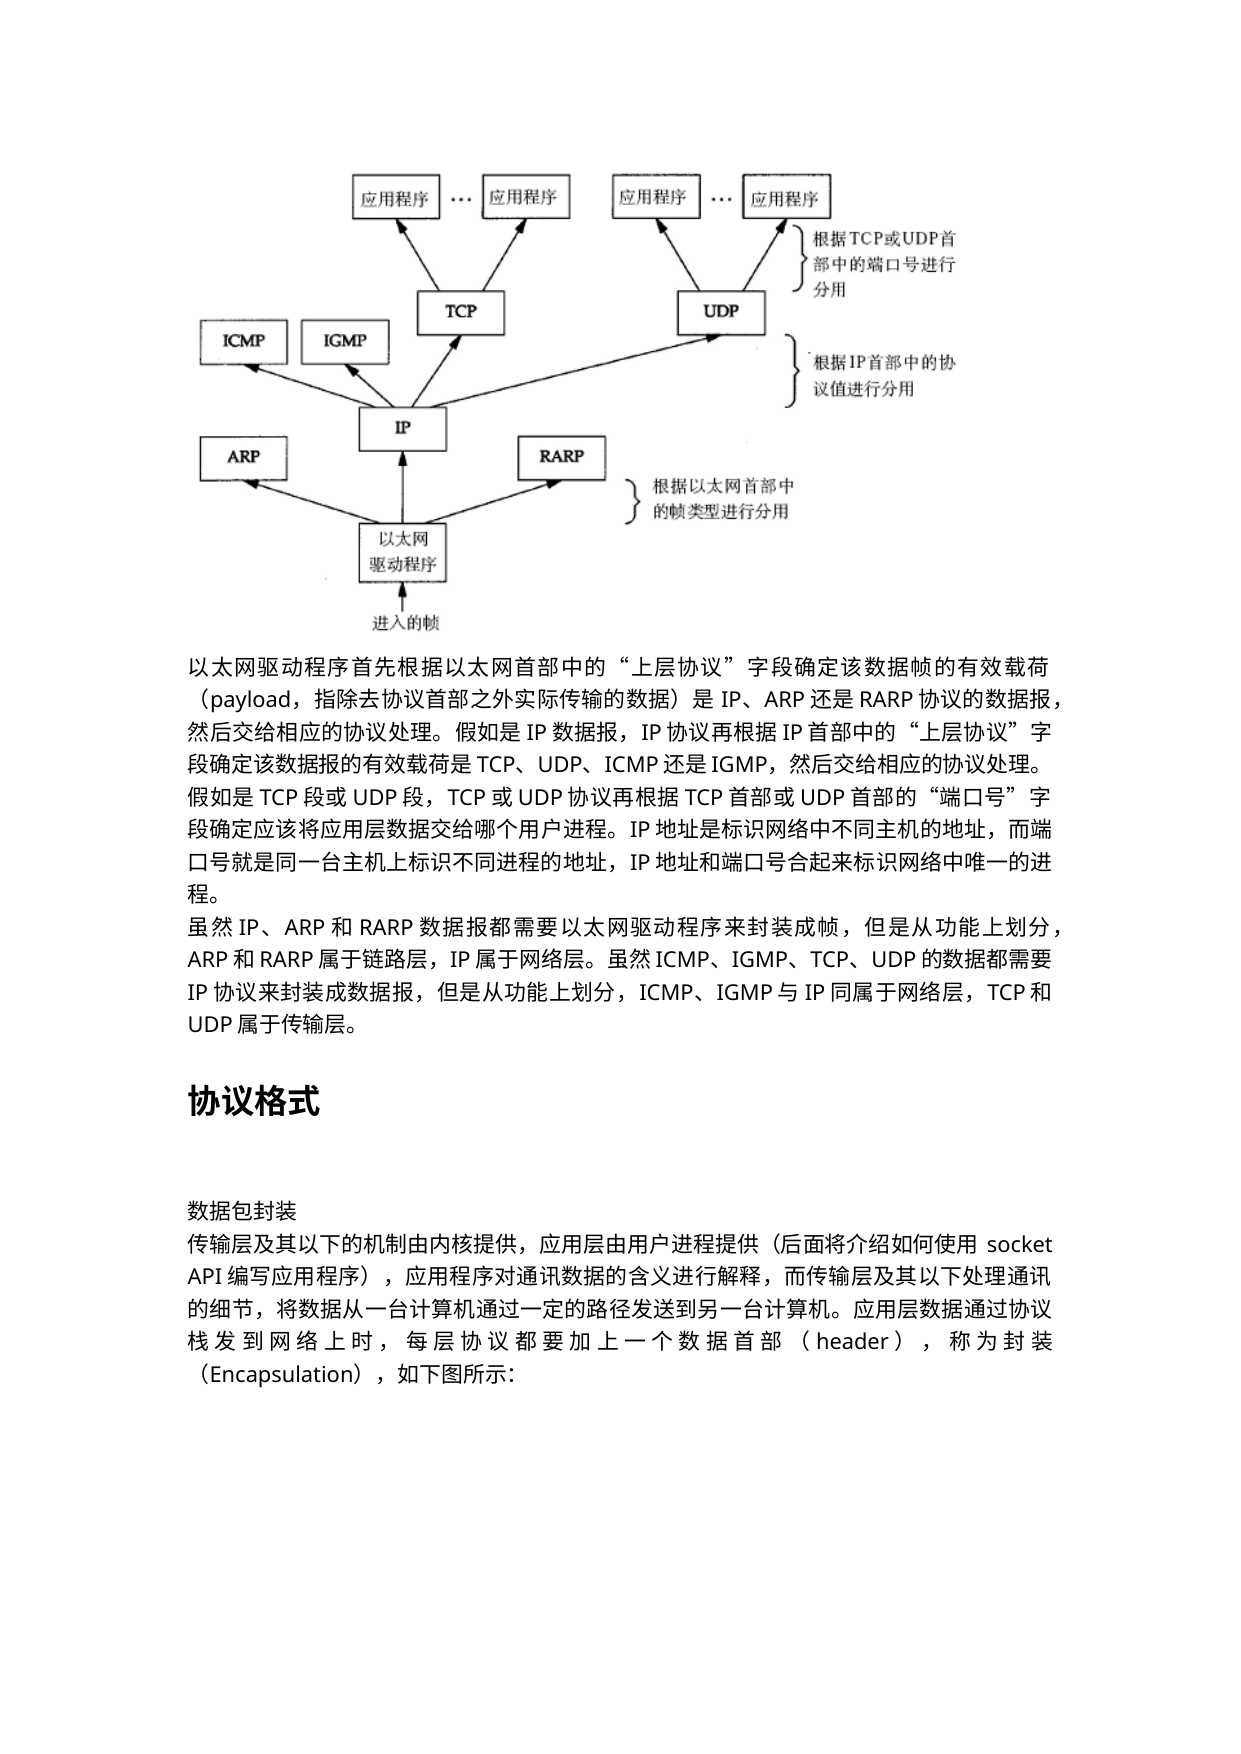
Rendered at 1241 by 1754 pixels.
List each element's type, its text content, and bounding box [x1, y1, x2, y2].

text 数据包封装 [187, 1194, 1053, 1226]
picture [187, 162, 962, 642]
text 以太网驱动程序首先根据以太网首部中的“上层协议”字段确定该数据帧的有效载荷（payload，指除去协议首部之外实际传输的数据）是IP、ARP还是RARP协议的数据报，然后交给相应的协议处理。假如是IP数据报，IP协议再根据IP首部中的“上层协议”字段确定该数据报的有效载荷是TCP、UDP、ICMP还是IGMP，然后交给相应的协议处理。假如是TCP段或UDP段，TCP或UDP协议再根据TCP首部或UDP首部的“端口号”字段确定应该将应用层数据交给哪个用户进程。IP地址是标识网络中不同主机的地址，而端口号就是同一台主机上标识不同进程的地址，IP地址和端口号合起来标识网络中唯一的进程。 [187, 649, 1053, 909]
text 虽然IP、ARP和RARP数据报都需要以太网驱动程序来封装成帧，但是从功能上划分，ARP和RARP属于链路层，IP属于网络层。虽然ICMP、IGMP、TCP、UDP的数据都需要IP协议来封装成数据报，但是从功能上划分，ICMP、IGMP与IP同属于网络层，TCP和UDP属于传输层。 [187, 909, 1053, 1039]
subtitle 协议格式 [187, 1067, 1053, 1132]
text 传输层及其以下的机制由内核提供，应用层由用户进程提供（后面将介绍如何使用socket API编写应用程序），应用程序对通讯数据的含义进行解释，而传输层及其以下处理通讯的细节，将数据从一台计算机通过一定的路径发送到另一台计算机。应用层数据通过协议栈发到网络上时，每层协议都要加上一个数据首部（header），称为封装（Encapsulation），如下图所示： [187, 1226, 1053, 1389]
